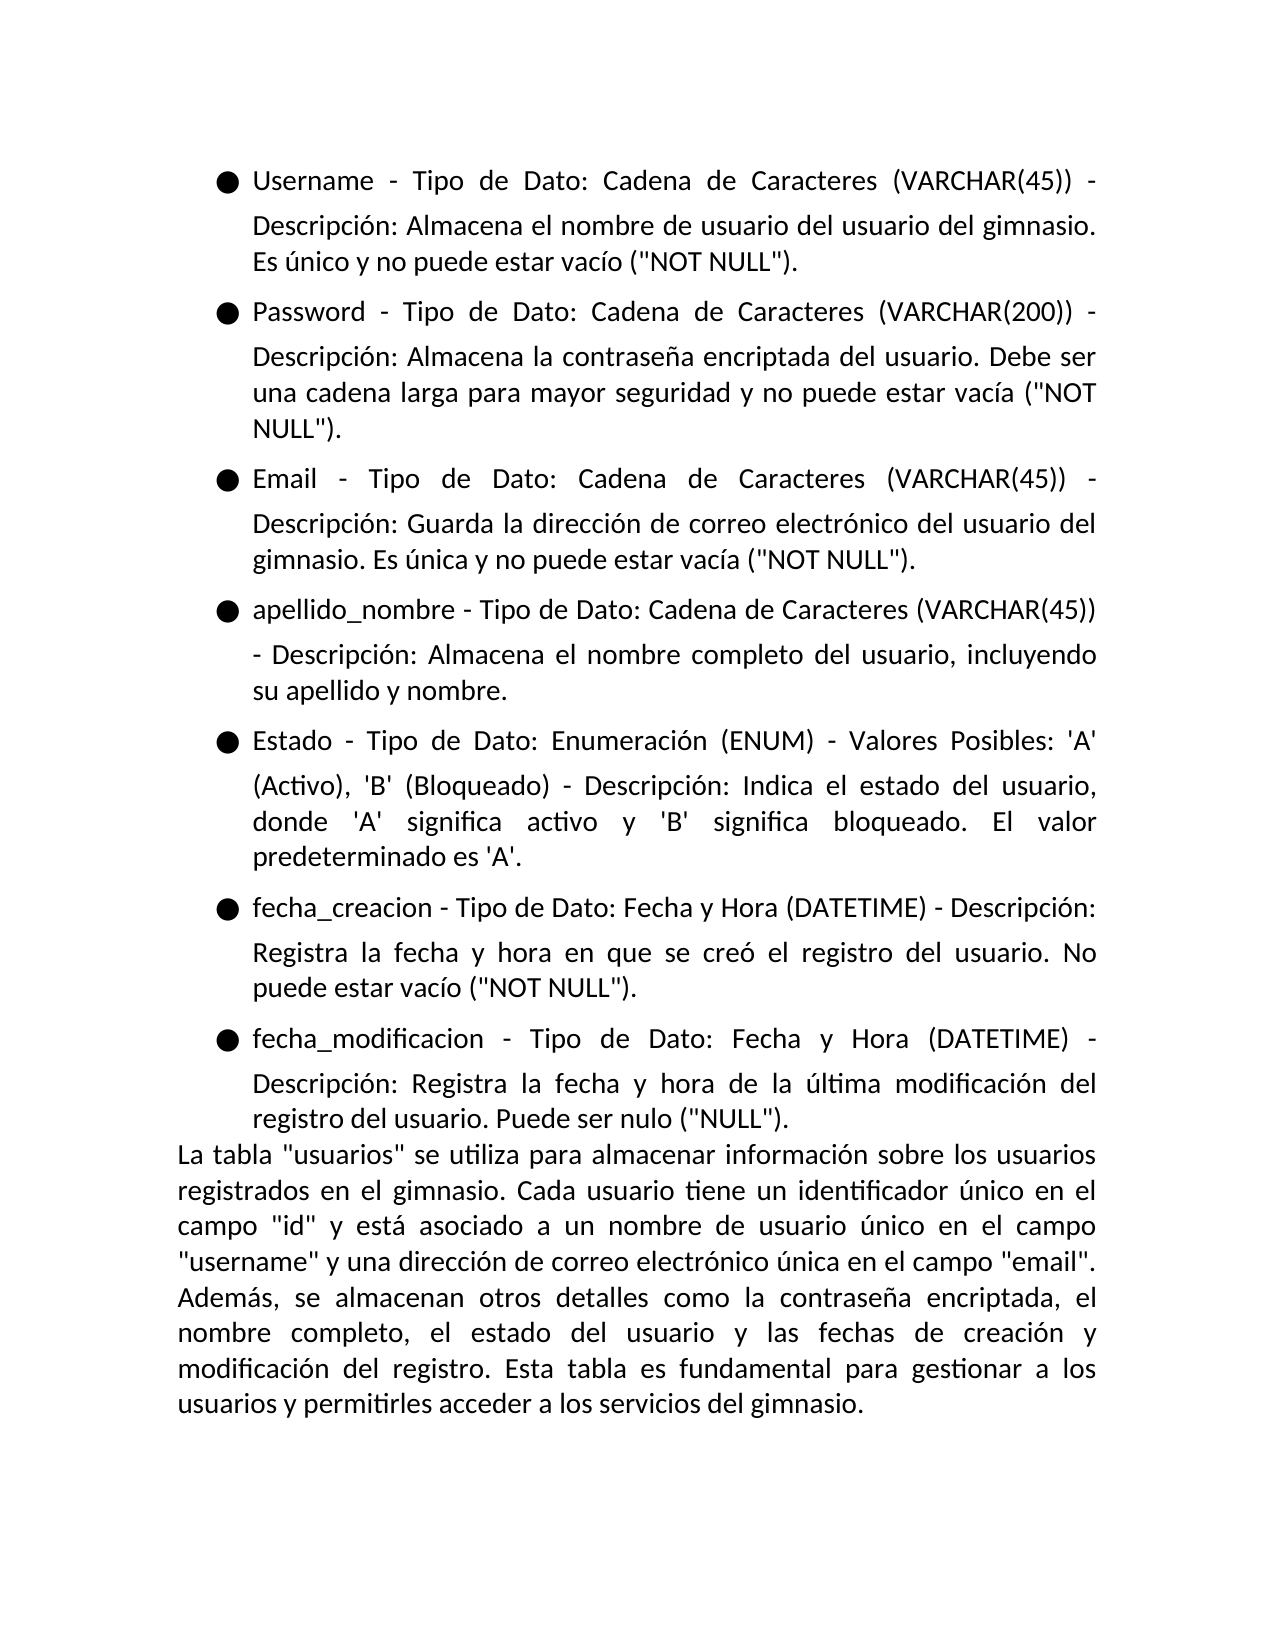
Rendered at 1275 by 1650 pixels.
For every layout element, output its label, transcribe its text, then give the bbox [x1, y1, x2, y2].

list Email - Tipo de Dato: Cadena de Caracteres (VARCHAR(45)) - Descripción: Guarda la dirección de correo electrónico del usuario del gimnasio. Es única y no puede estar vacía ("NOT NULL"). [215, 445, 1098, 576]
list Estado - Tipo de Dato: Enumeración (ENUM) - Valores Posibles: 'A' (Activo), 'B' (Bloqueado) - Descripción: Indica el estado del usuario, donde 'A' significa activo y 'B' significa bloqueado. El valor predeterminado es 'A'. [215, 707, 1098, 874]
text La tabla "usuarios" se utiliza para almacenar información sobre los usuarios registrados en el gimnasio. Cada usuario tiene un identificador único en el campo "id" y está asociado a un nombre de usuario único en el campo "username" y una dirección de correo electrónico única en el campo "email". Además, se almacenan otros detalles como la contraseña encriptada, el nombre completo, el estado del usuario y las fechas de creación y modificación del registro. Esta tabla es fundamental para gestionar a los usuarios y permitirles acceder a los servicios del gimnasio. [177, 1136, 1098, 1421]
list apellido_nombre - Tipo de Dato: Cadena de Caracteres (VARCHAR(45)) - Descripción: Almacena el nombre completo del usuario, incluyendo su apellido y nombre. [215, 576, 1098, 707]
list Password - Tipo de Dato: Cadena de Caracteres (VARCHAR(200)) - Descripción: Almacena la contraseña encriptada del usuario. Debe ser una cadena larga para mayor seguridad y no puede estar vacía ("NOT NULL"). [215, 279, 1098, 445]
list fecha_modificacion - Tipo de Dato: Fecha y Hora (DATETIME) -Descripción: Registra la fecha y hora de la última modificación del registro del usuario. Puede ser nulo ("NULL"). [215, 1005, 1098, 1136]
list Username - Tipo de Dato: Cadena de Caracteres (VARCHAR(45)) -Descripción: Almacena el nombre de usuario del usuario del gimnasio. Es único y no puede estar vacío ("NOT NULL"). [215, 148, 1098, 279]
list fecha_creacion - Tipo de Dato: Fecha y Hora (DATETIME) - Descripción: Registra la fecha y hora en que se creó el registro del usuario. No puede estar vacío ("NOT NULL"). [215, 874, 1098, 1005]
